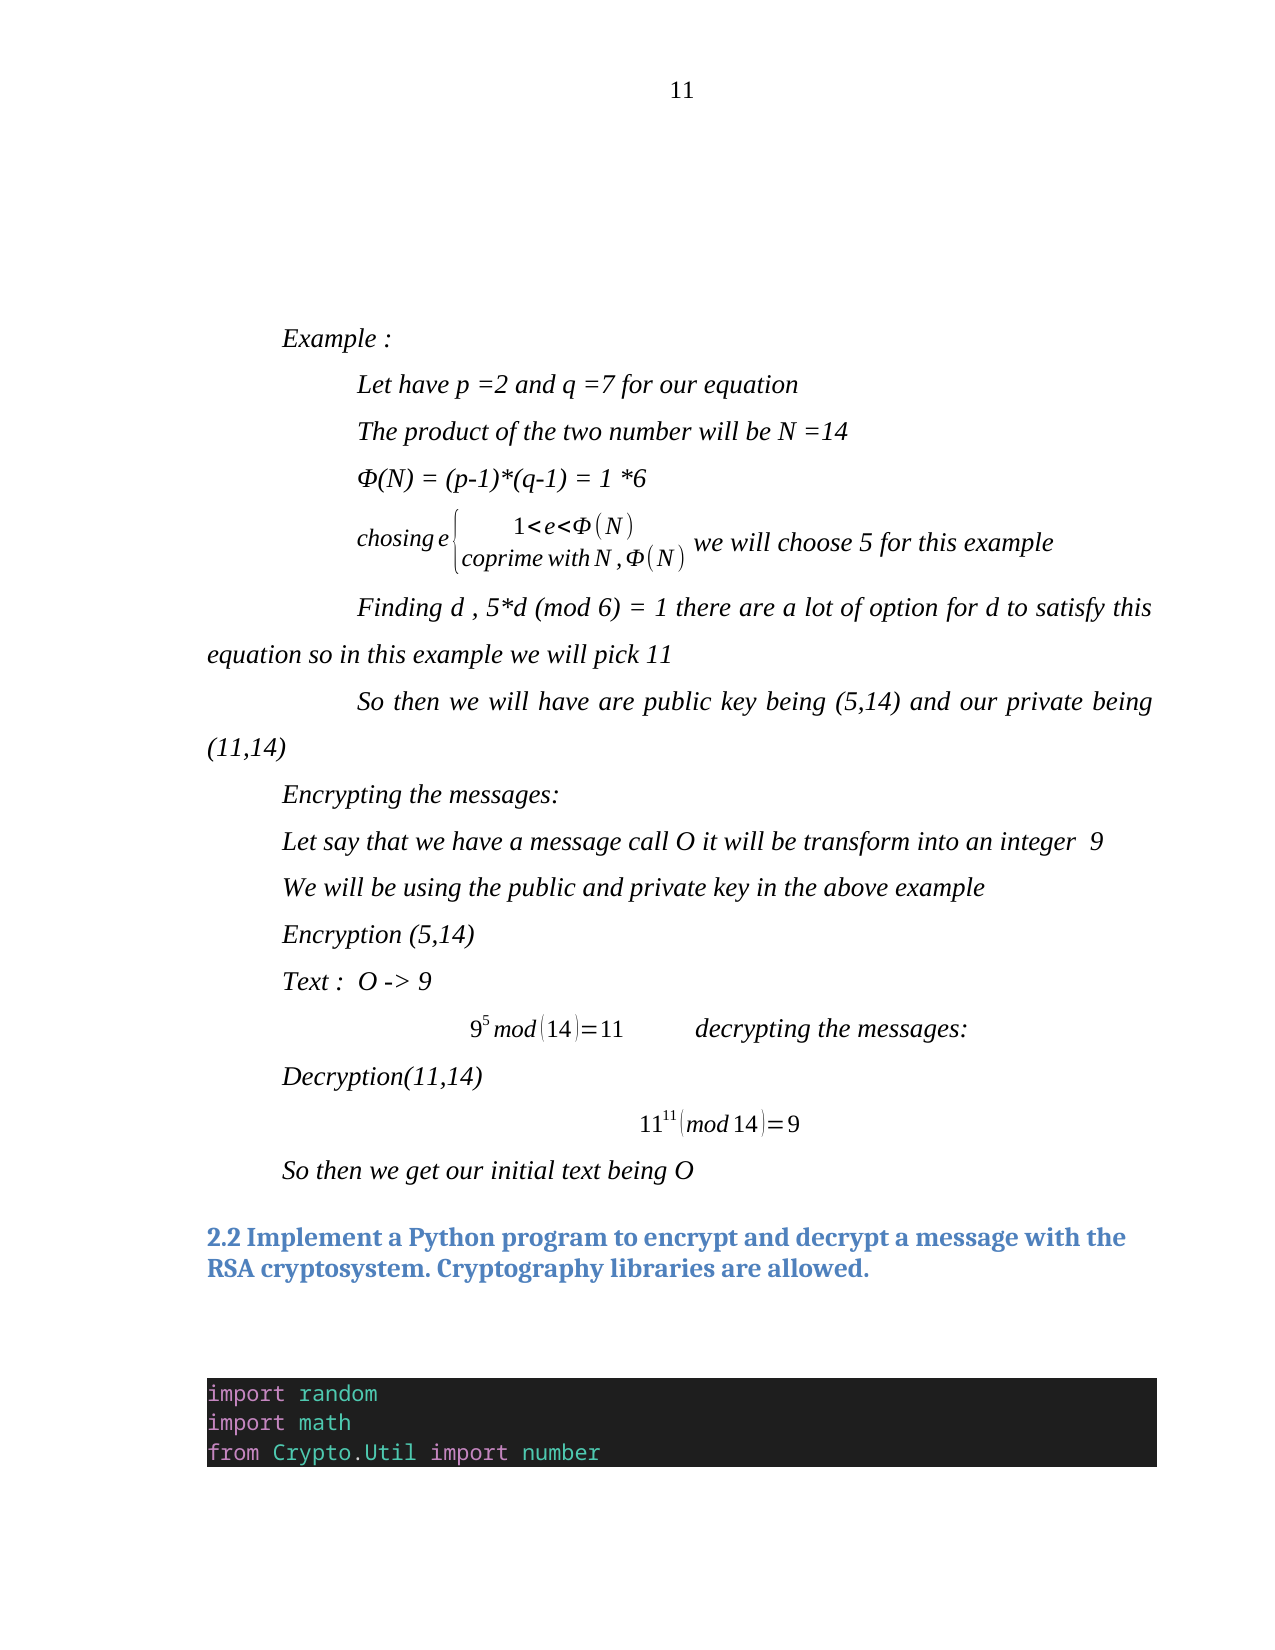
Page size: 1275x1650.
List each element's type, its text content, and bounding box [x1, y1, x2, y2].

text Encrypting the messages: [207, 778, 1157, 809]
text Φ(N) = (p-1)*(q-1) = 1 *6 [207, 462, 1157, 493]
text decrypting the messages: [207, 1011, 1157, 1044]
text Text : O -> 9 [207, 965, 1157, 996]
text Finding d , 5*d (mod 6) = 1 there are a lot of option for d to satisfy this equation so in this example we will pick 11 [207, 591, 1157, 669]
text we will choose 5 for this example [207, 508, 1157, 576]
text So then we get our initial text being O [207, 1154, 1157, 1186]
text from Crypto.Util import number [207, 1437, 1157, 1467]
text The product of the two number will be N =14 [207, 415, 1157, 446]
text Let say that we have a message call O it will be transform into an integer 9 [207, 825, 1157, 856]
text Example : [207, 322, 1157, 353]
text So then we will have are public key being (5,14) and our private being (11,14) [207, 685, 1157, 762]
text Encryption (5,14) [207, 918, 1157, 949]
text import math [207, 1407, 1157, 1437]
text Decryption(11,14) [207, 1059, 1157, 1091]
text We will be using the public and private key in the above example [207, 871, 1157, 902]
text import random [207, 1378, 1157, 1407]
subtitle 2.2 Implement a Python program to encrypt and decrypt a message with the RSA cryptosystem. Cryptography libraries are allowed. [207, 1222, 1157, 1284]
text Let have p =2 and q =7 for our equation [207, 368, 1157, 399]
